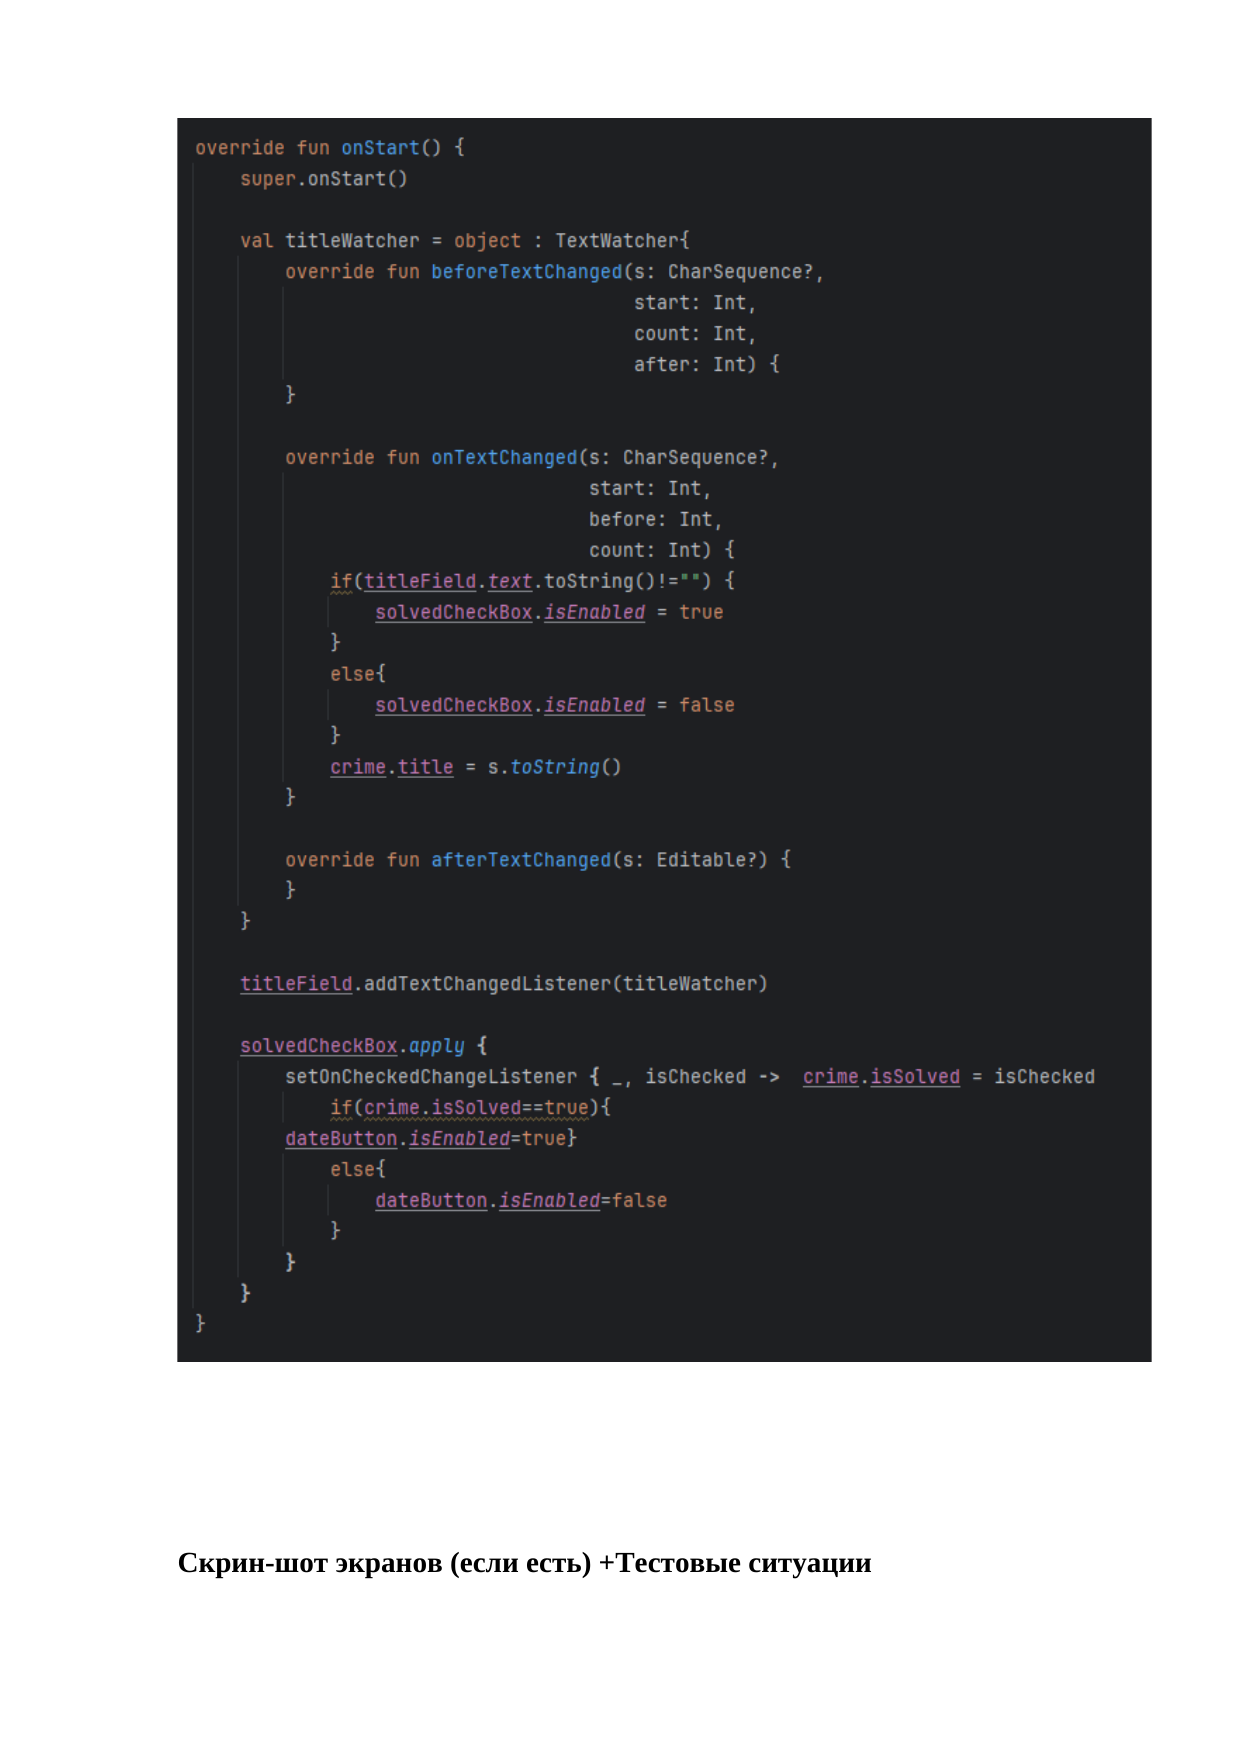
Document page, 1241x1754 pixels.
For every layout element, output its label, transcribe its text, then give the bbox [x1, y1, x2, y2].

text Скрин-шот экранов (если есть) +Тестовые ситуации [177, 1545, 1152, 1579]
picture [177, 118, 1152, 1362]
